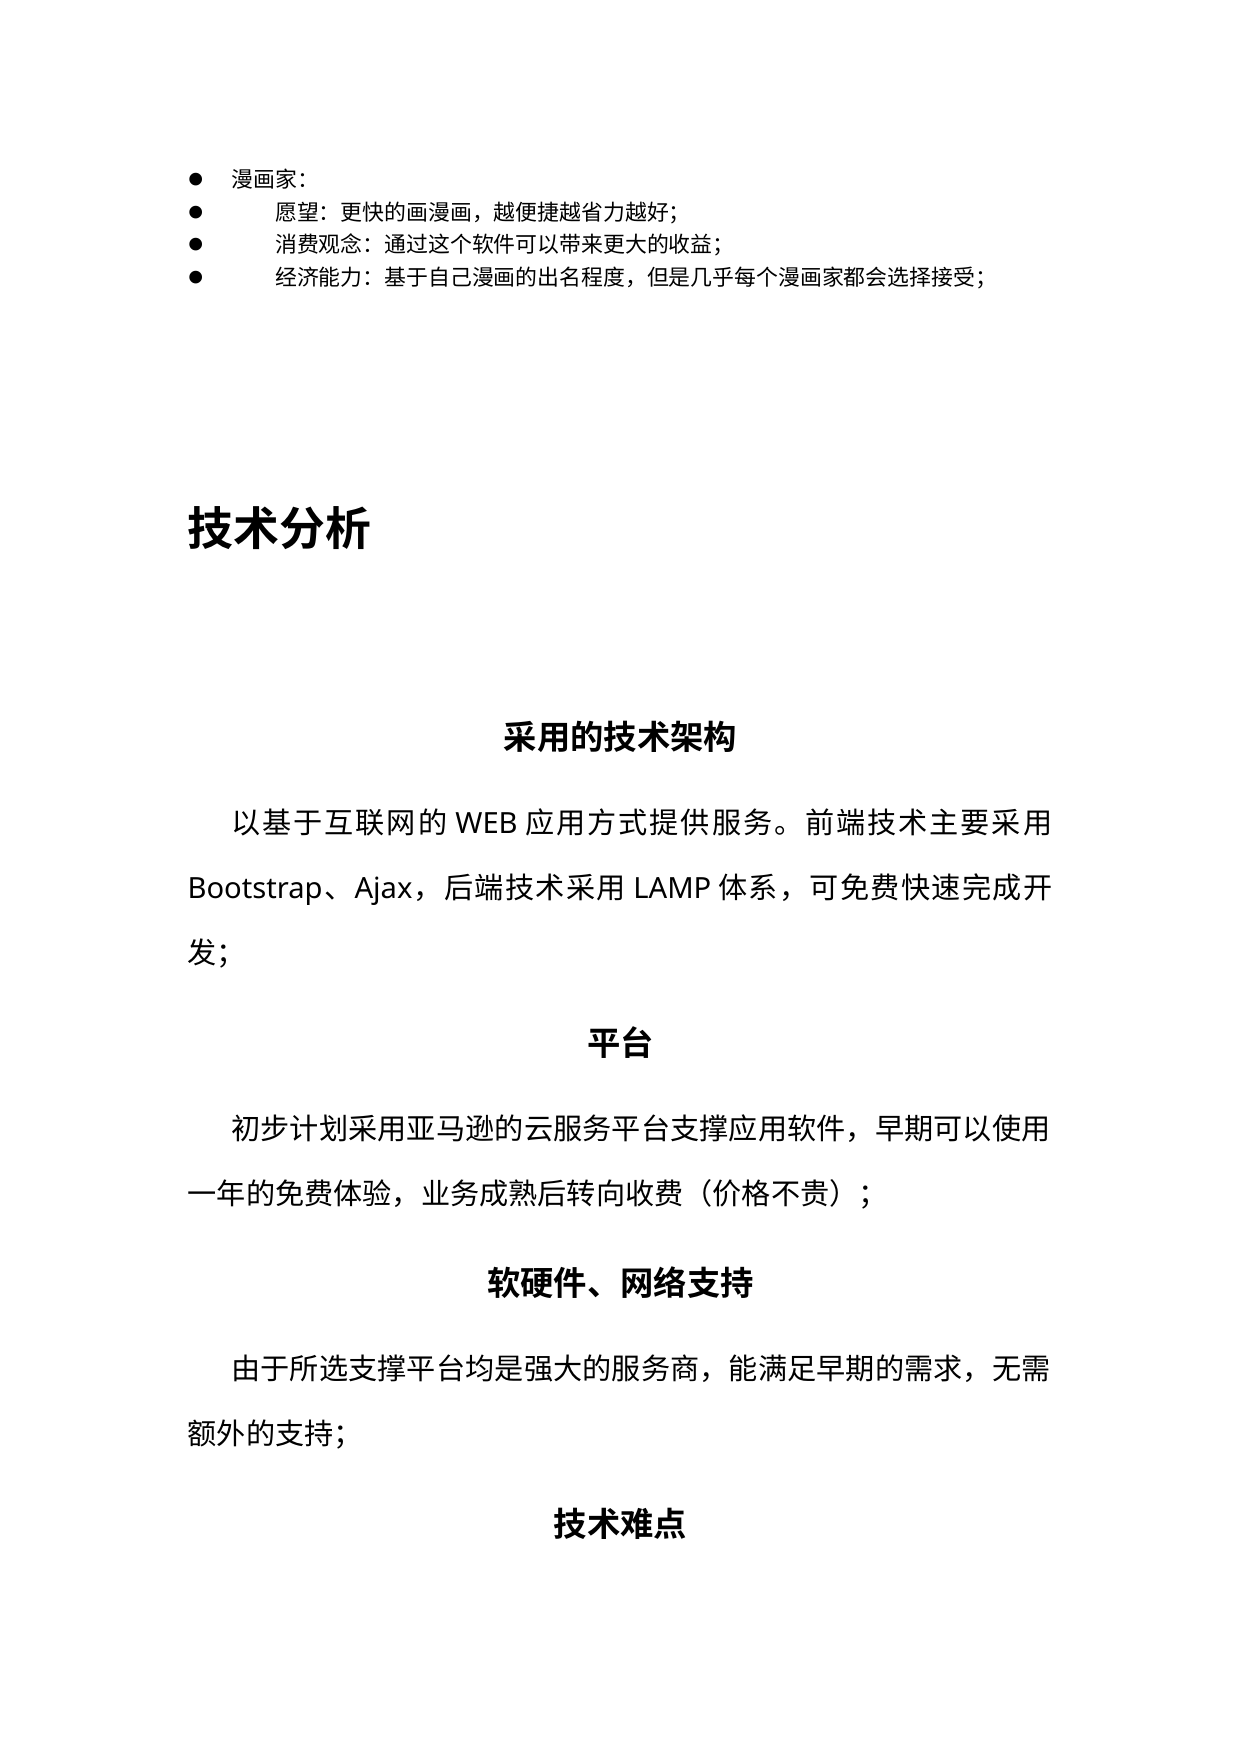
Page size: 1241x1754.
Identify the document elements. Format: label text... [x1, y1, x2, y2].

subtitle 软硬件、网络支持 [187, 1249, 1053, 1314]
list 漫画家： [187, 162, 1053, 194]
text 以基于互联网的WEB应用方式提供服务。前端技术主要采用Bootstrap、Ajax，后端技术采用LAMP体系，可免费快速完成开发； [187, 788, 1053, 983]
subtitle 技术分析 [187, 477, 1053, 575]
list 经济能力：基于自己漫画的出名程度，但是几乎每个漫画家都会选择接受； [187, 259, 1053, 292]
list 愿望：更快的画漫画，越便捷越省力越好； [187, 194, 1053, 227]
text 由于所选支撑平台均是强大的服务商，能满足早期的需求，无需额外的支持； [187, 1334, 1053, 1464]
list 消费观念：通过这个软件可以带来更大的收益； [187, 227, 1053, 259]
subtitle 技术难点 [187, 1489, 1053, 1554]
subtitle 采用的技术架构 [187, 703, 1053, 768]
subtitle 平台 [187, 1008, 1053, 1073]
text 初步计划采用亚马逊的云服务平台支撑应用软件，早期可以使用一年的免费体验，业务成熟后转向收费（价格不贵）； [187, 1094, 1053, 1224]
